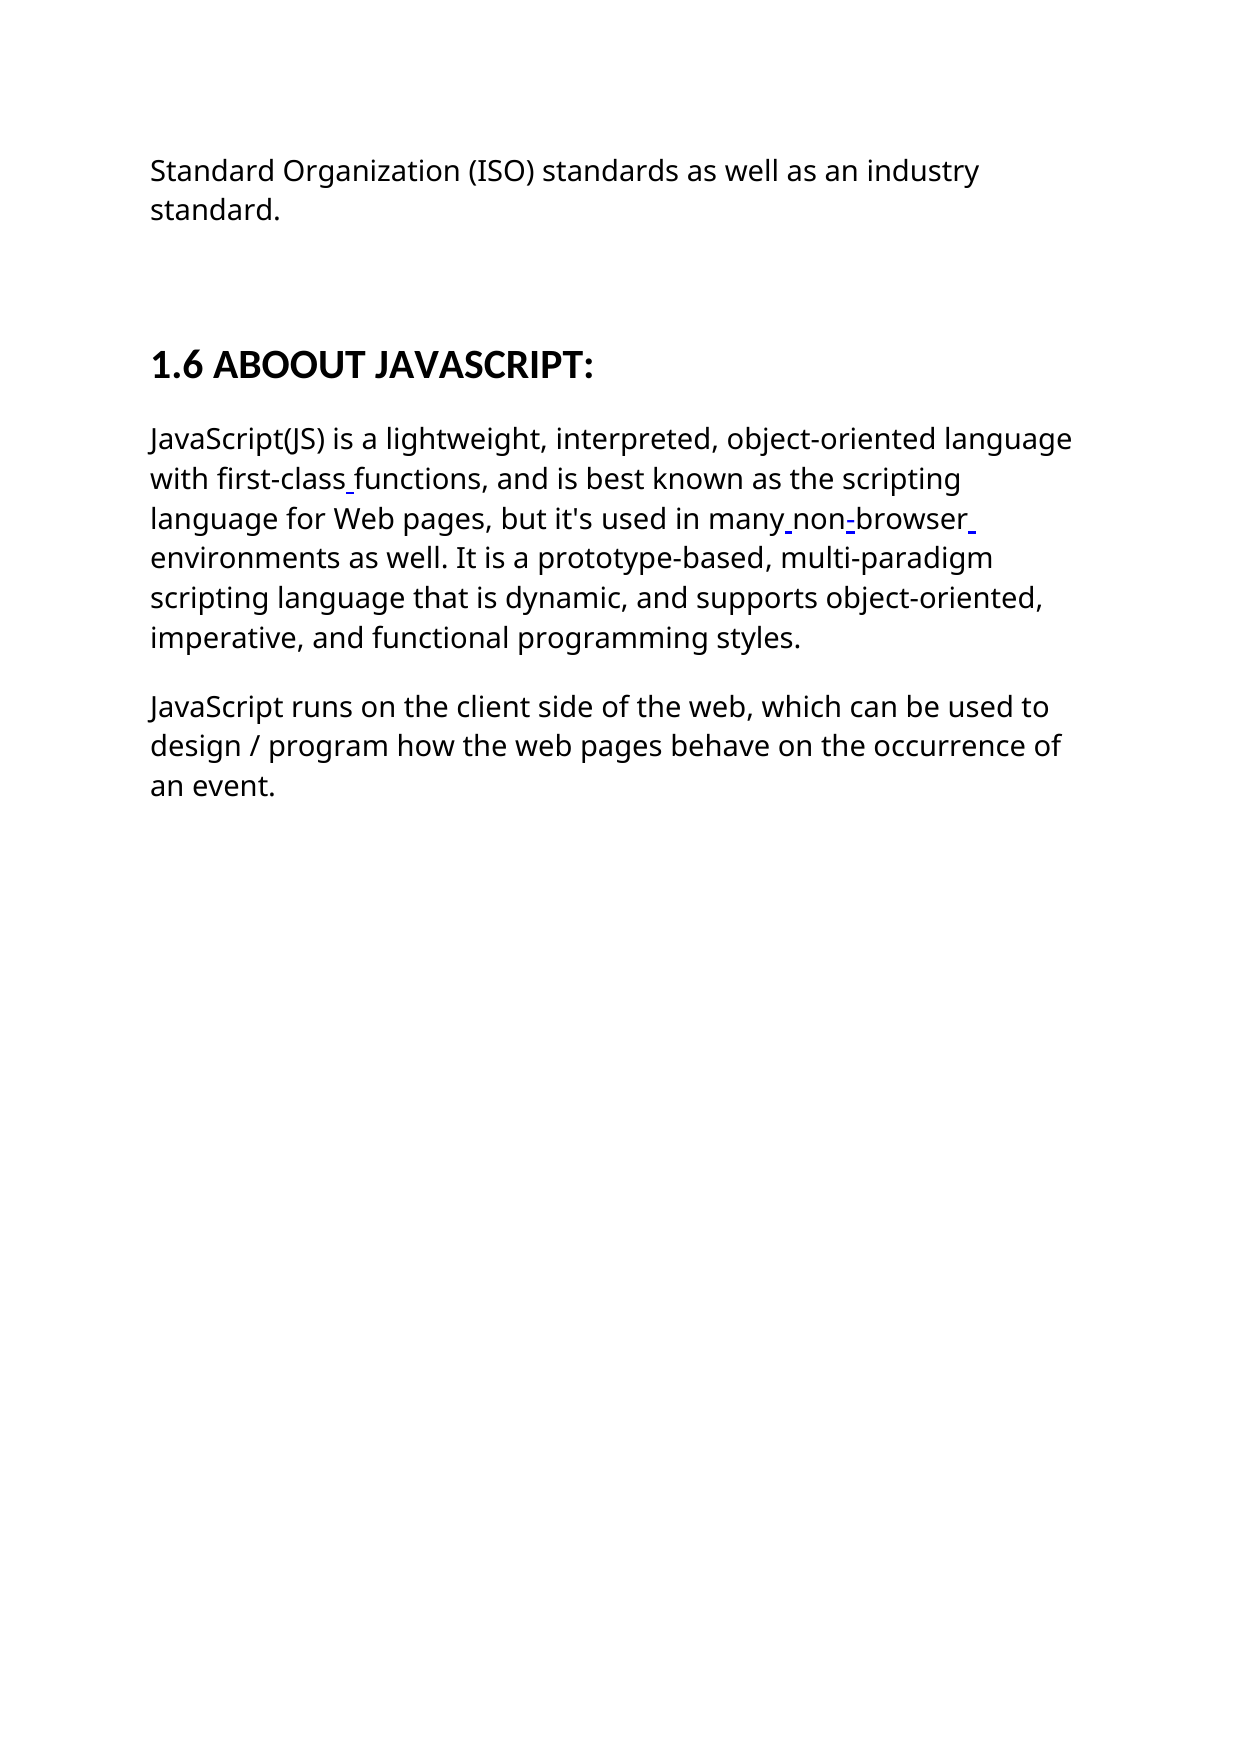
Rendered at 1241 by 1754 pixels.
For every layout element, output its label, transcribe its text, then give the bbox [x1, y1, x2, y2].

text JavaScript(JS) is a lightweight, interpreted, object-oriented language with first-class functions, and is best known as the scripting language for Web pages, but it's used in many non-browser environments as well. It is a prototype-based, multi-paradigm scripting language that is dynamic, and supports object-oriented, imperative, and functional programming styles. [150, 418, 1090, 657]
text 1.6 ABOOUT JAVASCRIPT: [150, 338, 1090, 389]
text JavaScript runs on the client side of the web, which can be used to design / program how the web pages behave on the occurrence of an event. [150, 686, 1090, 805]
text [150, 150, 1090, 229]
